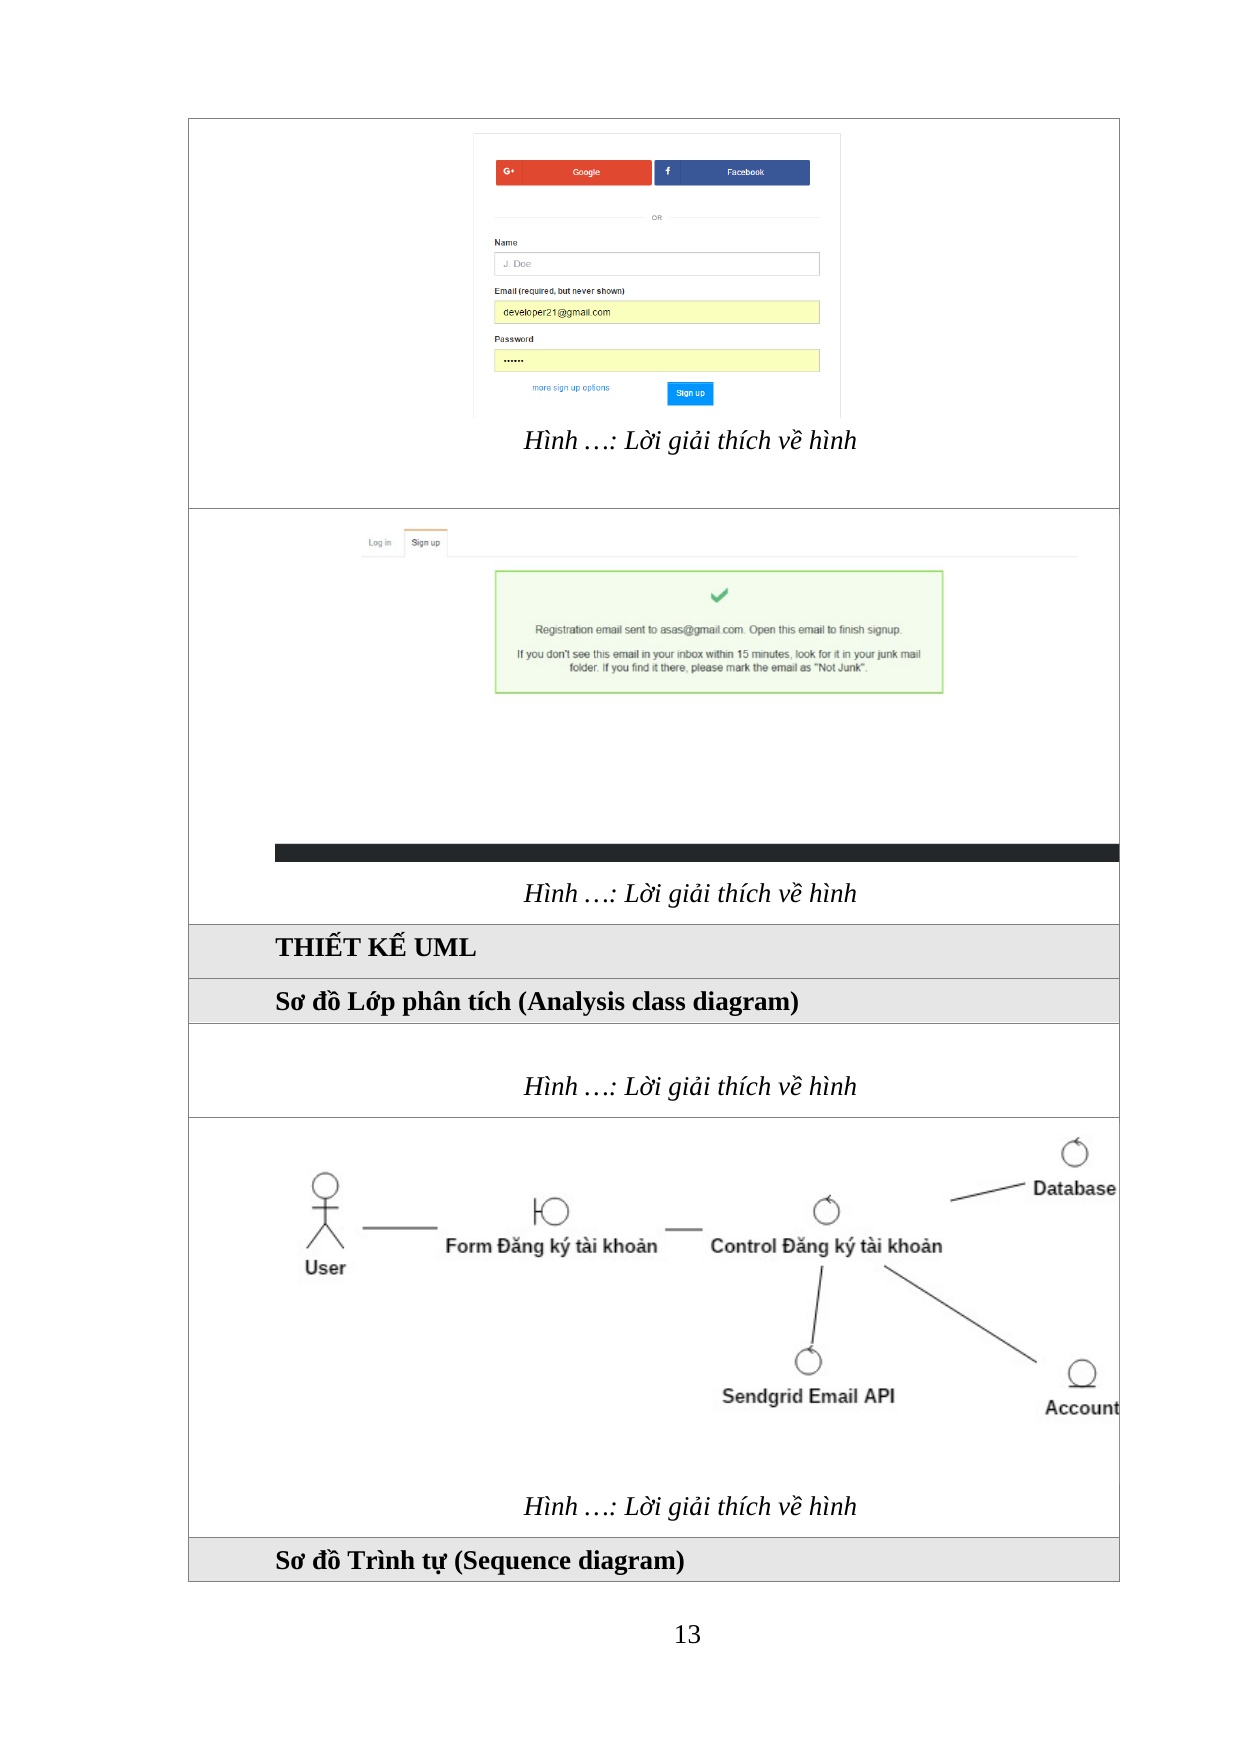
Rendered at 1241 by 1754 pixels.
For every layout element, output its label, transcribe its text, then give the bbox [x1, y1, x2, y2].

table_cell Hình …: Lời giải thích về hình [189, 1024, 1119, 1117]
picture [469, 125, 914, 418]
picture [275, 515, 1120, 862]
table_cell Hình …: Lời giải thích về hình [189, 509, 1119, 924]
table_cell Sơ đồ Trình tự (Sequence diagram) [189, 1538, 1119, 1581]
table_cell Hình …: Lời giải thích về hình [189, 1118, 1119, 1537]
table_cell THIẾT KẾ UML [189, 925, 1119, 978]
table_cell Sơ đồ Lớp phân tích (Analysis class diagram) [189, 979, 1119, 1022]
picture [275, 1123, 1120, 1484]
table_cell Hình …: Lời giải thích về hình [189, 119, 1119, 508]
